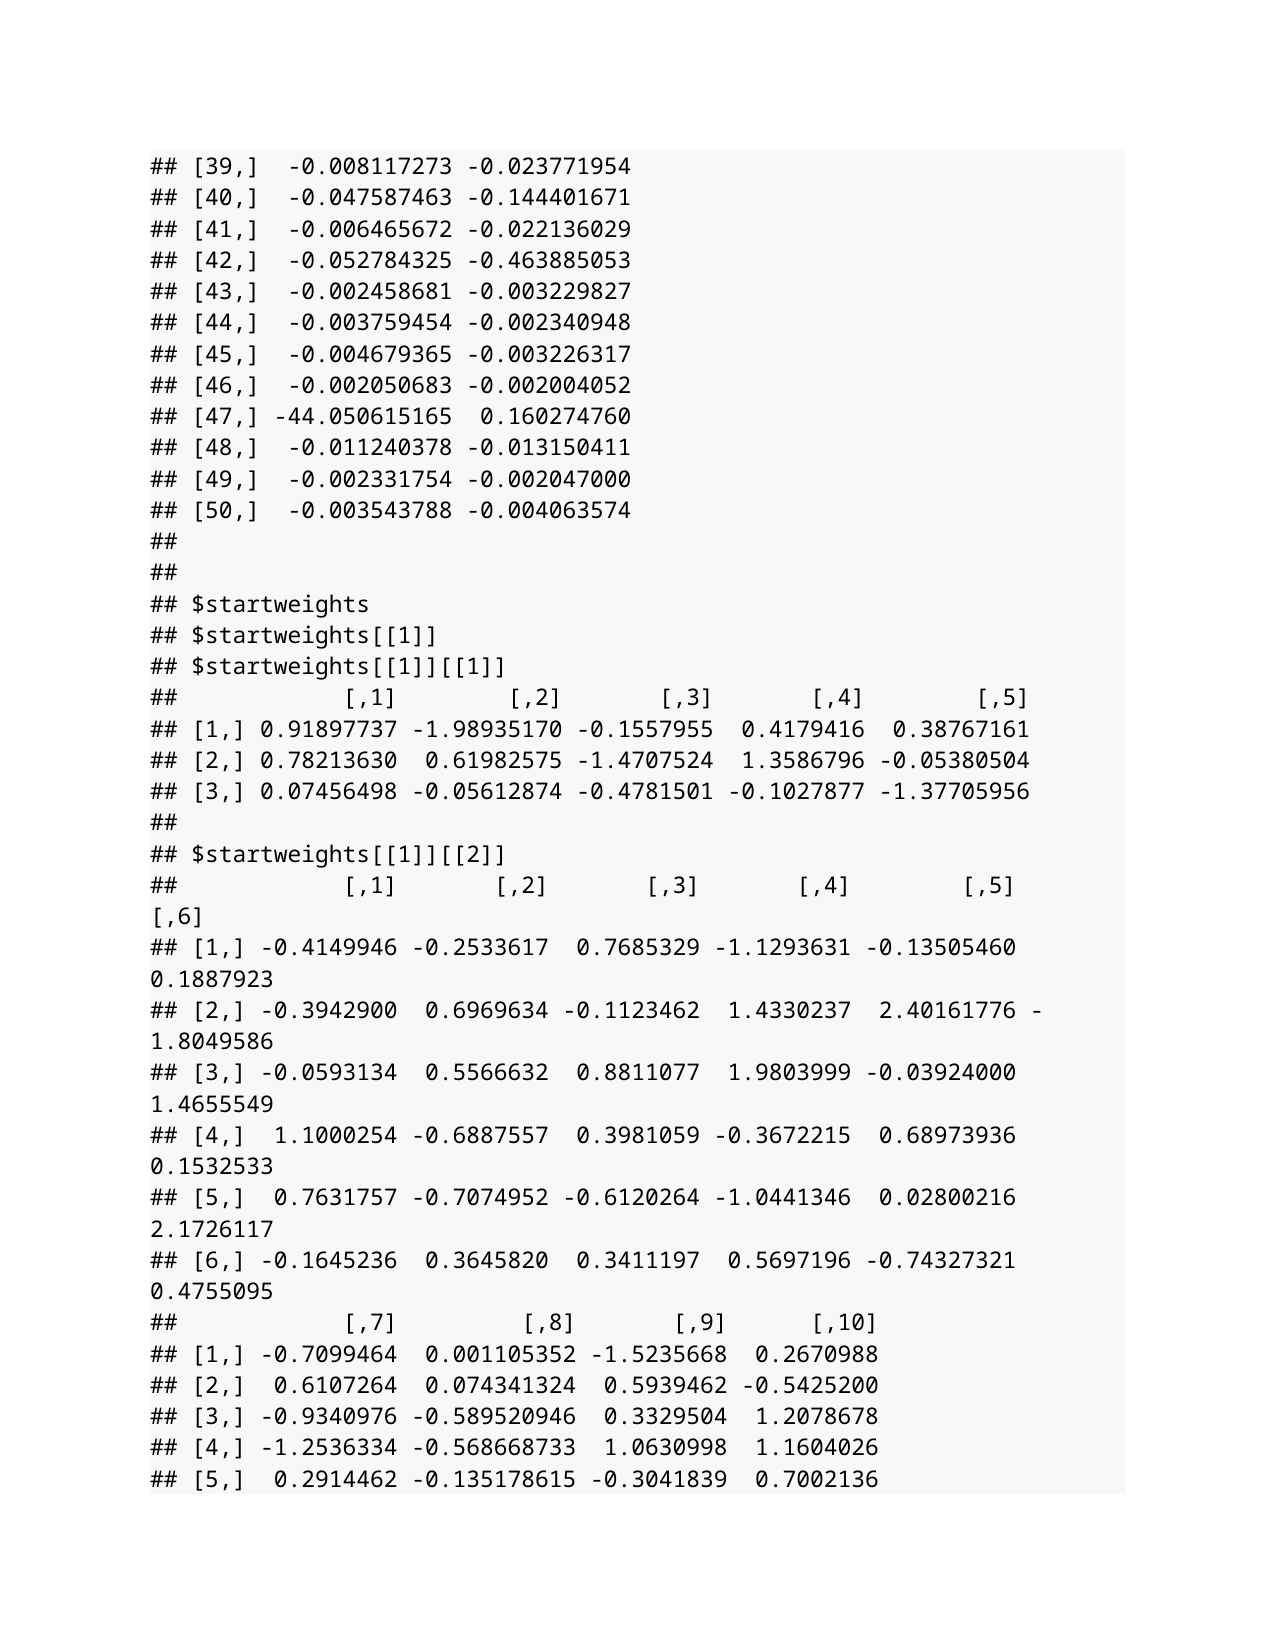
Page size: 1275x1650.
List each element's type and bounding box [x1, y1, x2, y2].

text [150, 150, 1125, 1494]
